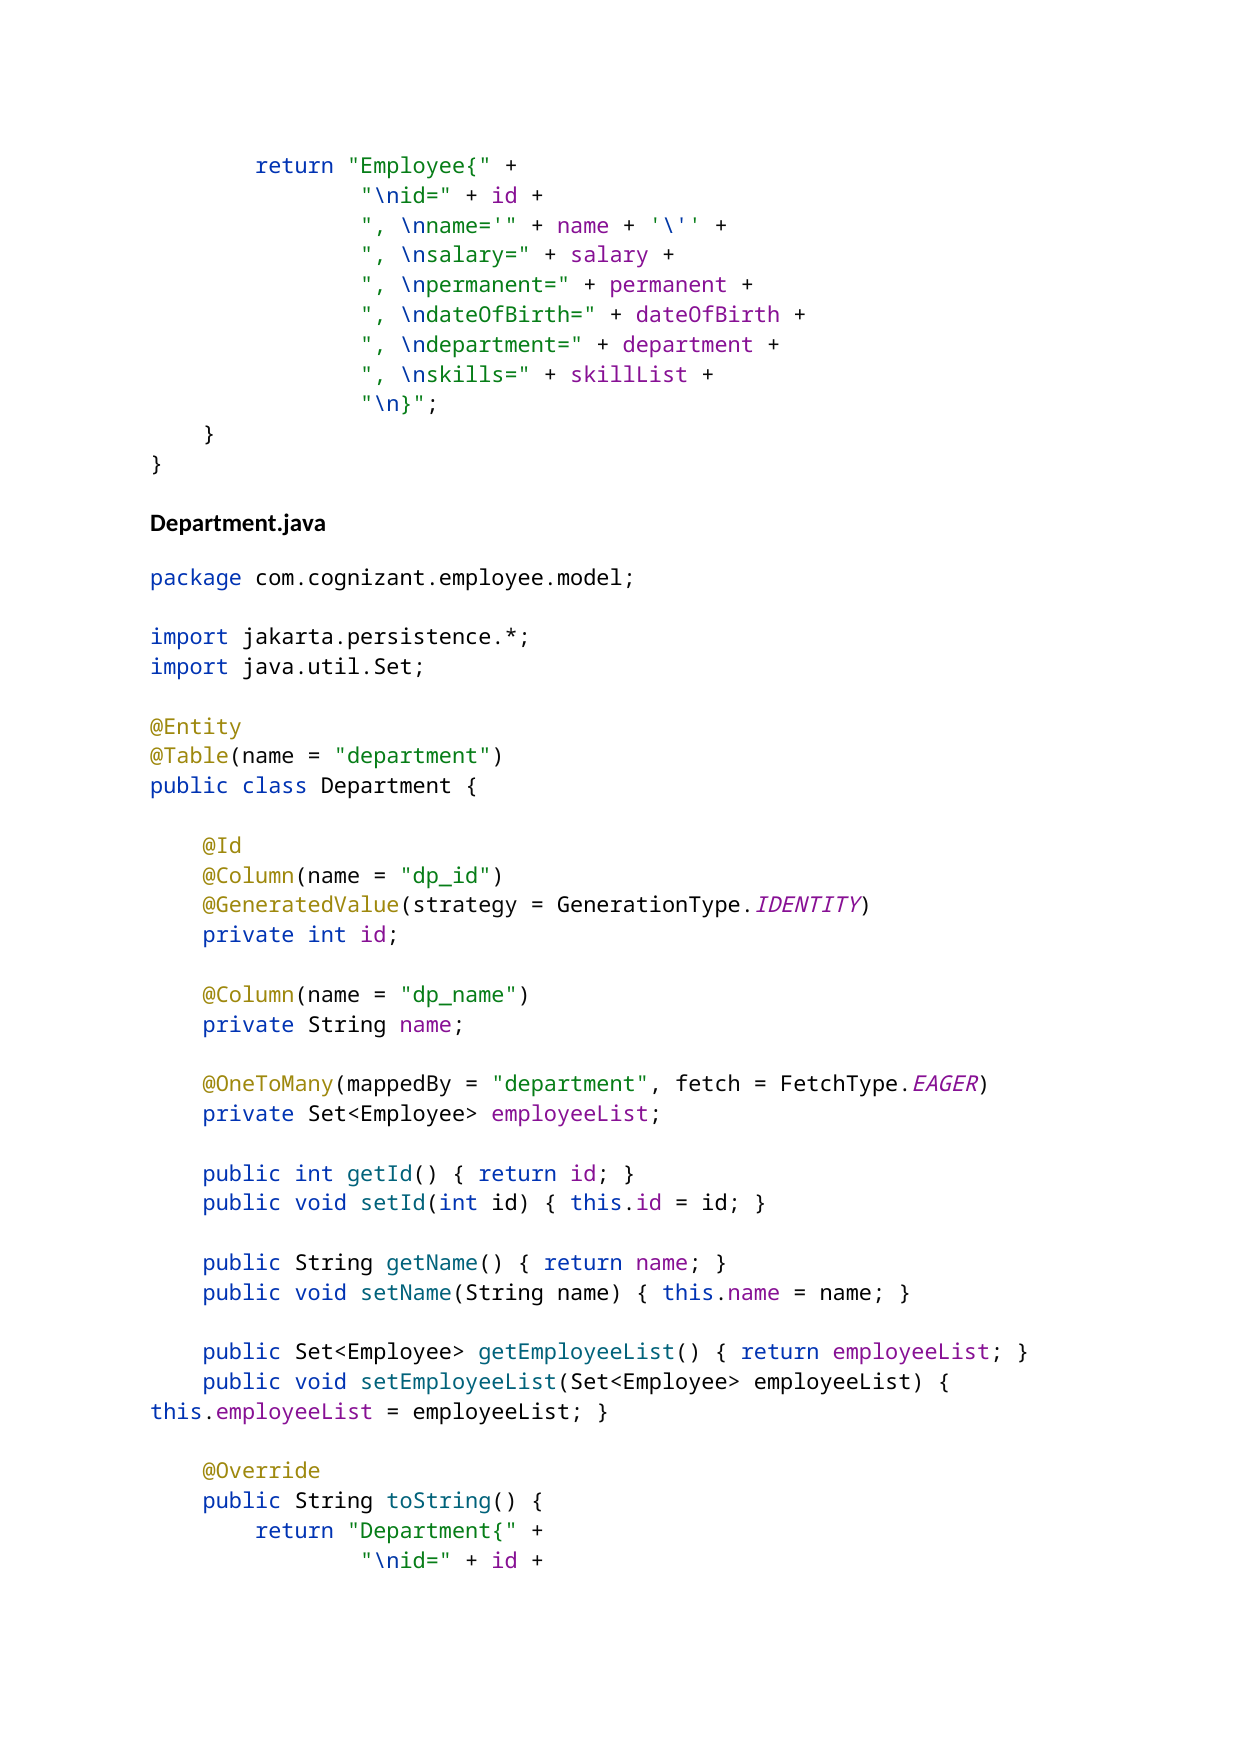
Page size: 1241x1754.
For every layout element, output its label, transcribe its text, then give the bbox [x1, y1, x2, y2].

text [150, 150, 1090, 478]
text Department.java [150, 507, 1090, 538]
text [150, 562, 1090, 1574]
